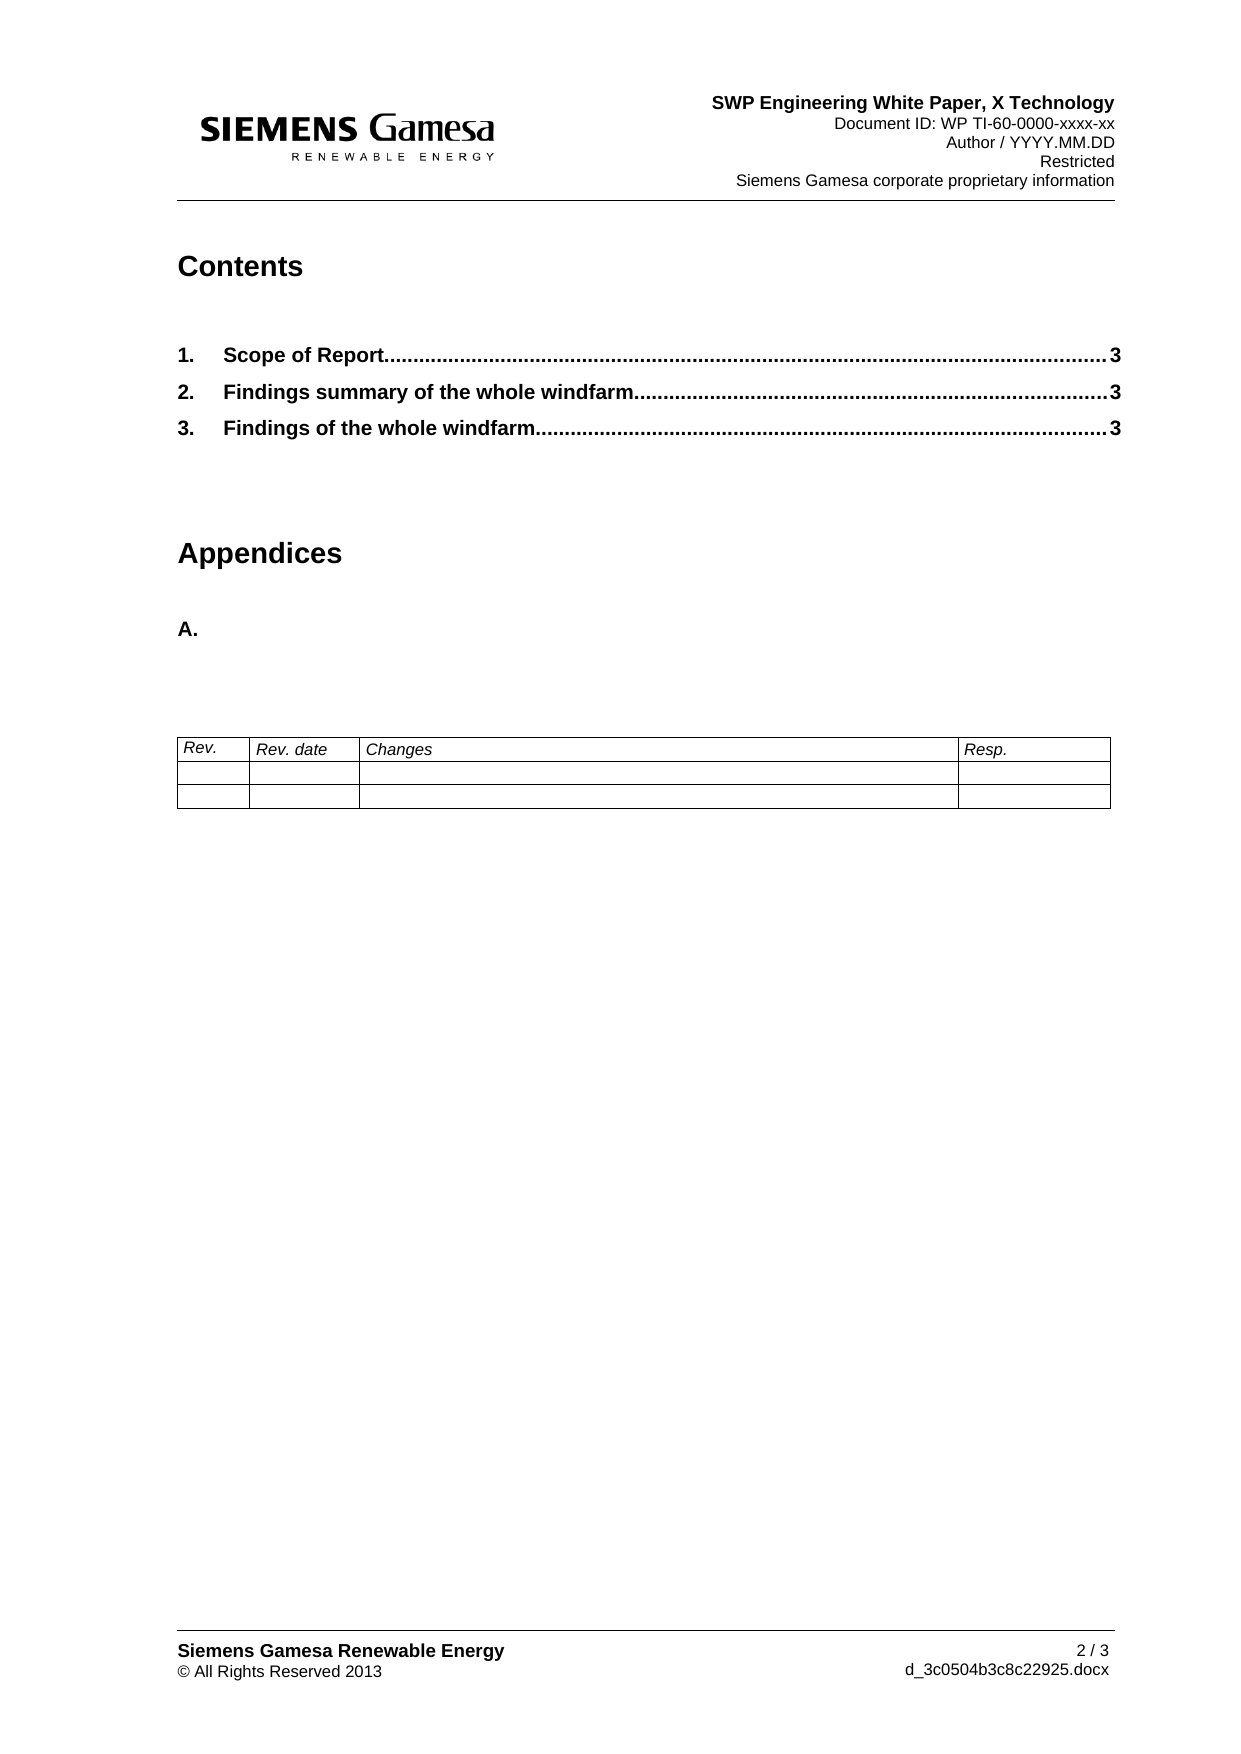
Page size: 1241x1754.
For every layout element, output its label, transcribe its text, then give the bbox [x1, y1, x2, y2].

table_header Changes [360, 738, 958, 761]
table_header Resp. [959, 738, 1110, 761]
table_cell [959, 785, 1110, 808]
table_cell [959, 762, 1110, 784]
text 2. Findings summary of the whole windfarm 3 [177, 379, 1122, 403]
table_header Rev. date [250, 738, 359, 761]
subtitle Appendices [177, 536, 1122, 569]
picture [195, 104, 503, 167]
text 1. Scope of Report 3 [177, 343, 1122, 367]
table_cell [250, 762, 359, 784]
table_cell [360, 785, 958, 808]
table_cell [360, 762, 958, 784]
table_cell [178, 785, 249, 808]
table_cell [178, 762, 249, 784]
subtitle Contents [177, 249, 1122, 283]
text 3. Findings of the whole windfarm 3 [177, 416, 1122, 440]
table_header Rev. no. [178, 738, 249, 761]
table_cell [250, 785, 359, 808]
